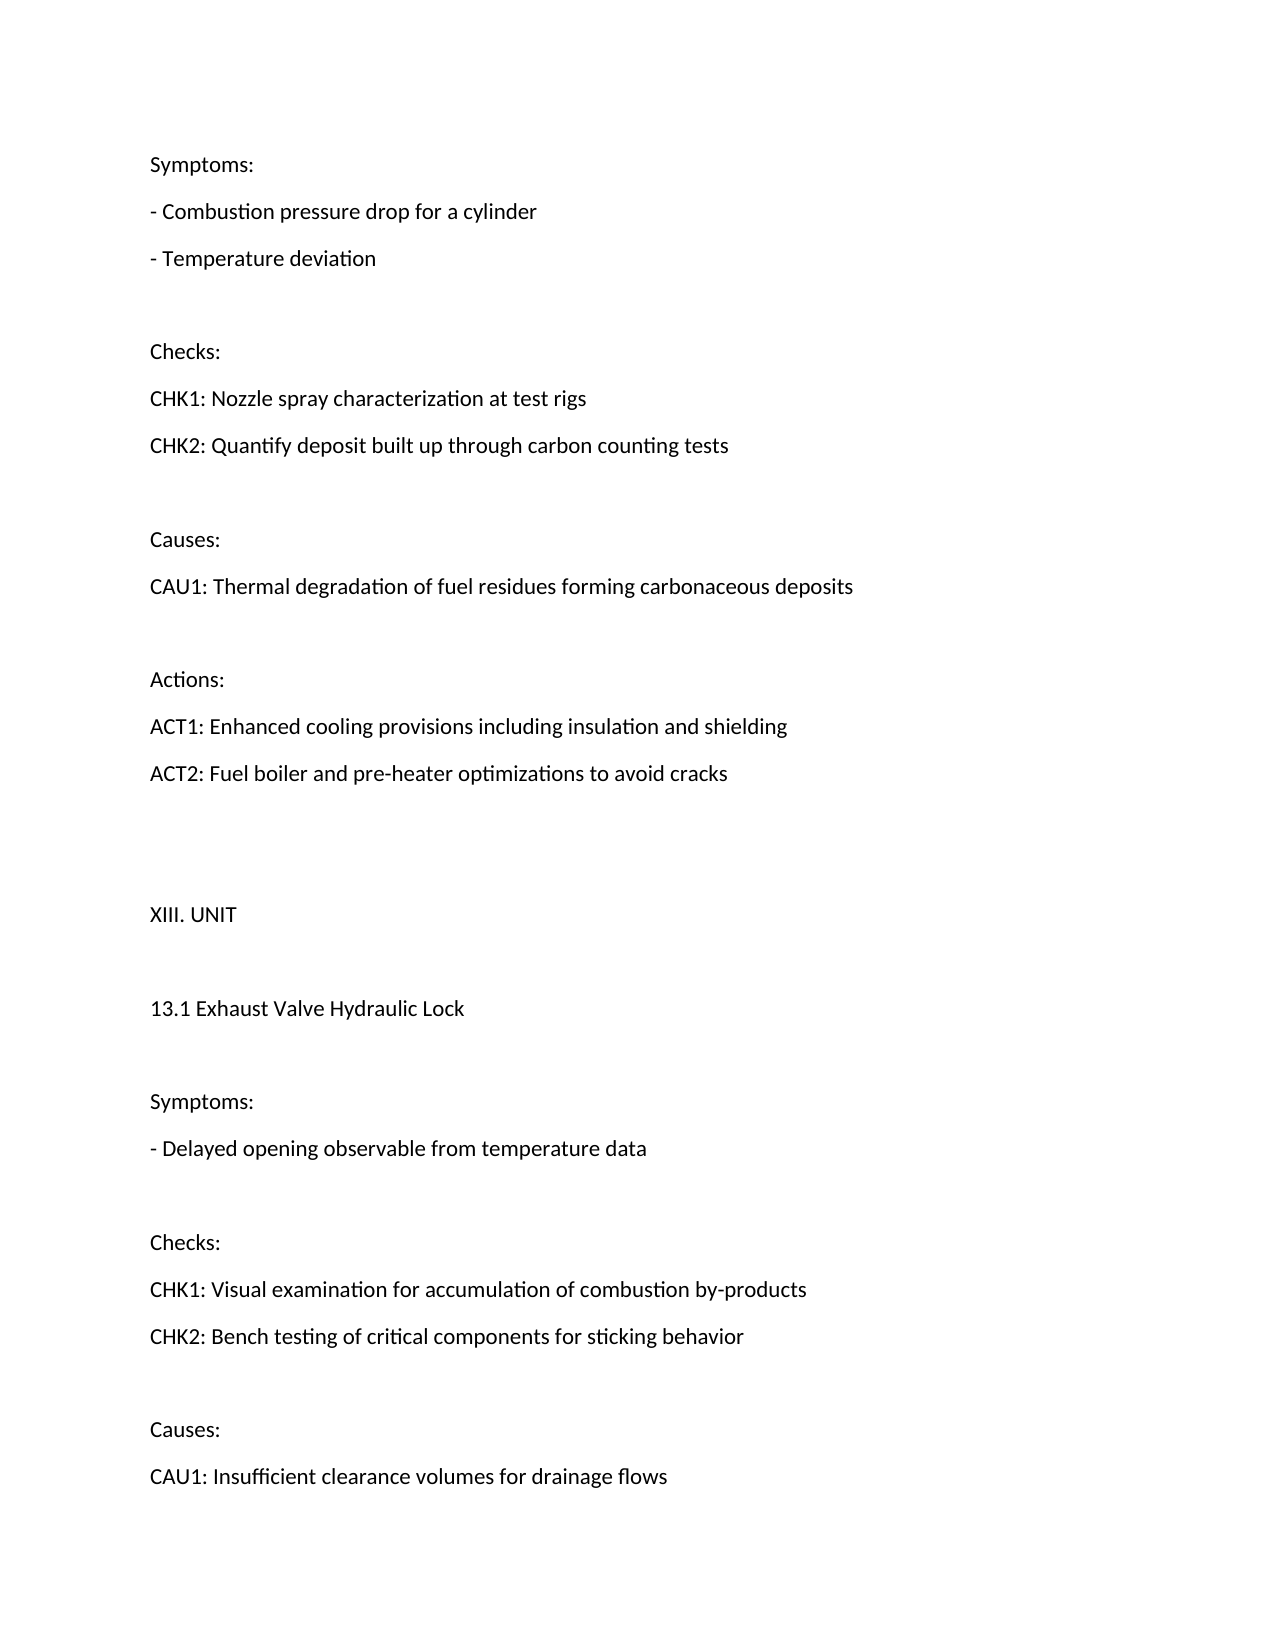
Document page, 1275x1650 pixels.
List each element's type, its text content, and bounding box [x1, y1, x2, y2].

text ACT2: Fuel boiler and pre-heater optimizations to avoid cracks [150, 759, 1125, 787]
text XIII. UNIT [150, 900, 1125, 928]
text Symptoms: [150, 1087, 1125, 1116]
text Symptoms: [150, 150, 1125, 178]
text CAU1: Thermal degradation of fuel residues forming carbonaceous deposits [150, 572, 1125, 600]
text - Combustion pressure drop for a cylinder [150, 197, 1125, 225]
text CHK1: Nozzle spray characterization at test rigs [150, 384, 1125, 412]
text - Delayed opening observable from temperature data [150, 1134, 1125, 1162]
text Checks: [150, 1228, 1125, 1256]
text CHK2: Bench testing of critical components for sticking behavior [150, 1322, 1125, 1350]
text CHK1: Visual examination for accumulation of combustion by-products [150, 1275, 1125, 1303]
text CAU1: Insufficient clearance volumes for drainage flows [150, 1462, 1125, 1491]
text Causes: [150, 1416, 1125, 1444]
text CHK2: Quantify deposit built up through carbon counting tests [150, 431, 1125, 459]
text - Temperature deviation [150, 244, 1125, 272]
text ACT1: Enhanced cooling provisions including insulation and shielding [150, 712, 1125, 741]
text 13.1 Exhaust Valve Hydraulic Lock [150, 994, 1125, 1022]
text Causes: [150, 525, 1125, 553]
text Checks: [150, 337, 1125, 366]
text Actions: [150, 666, 1125, 694]
